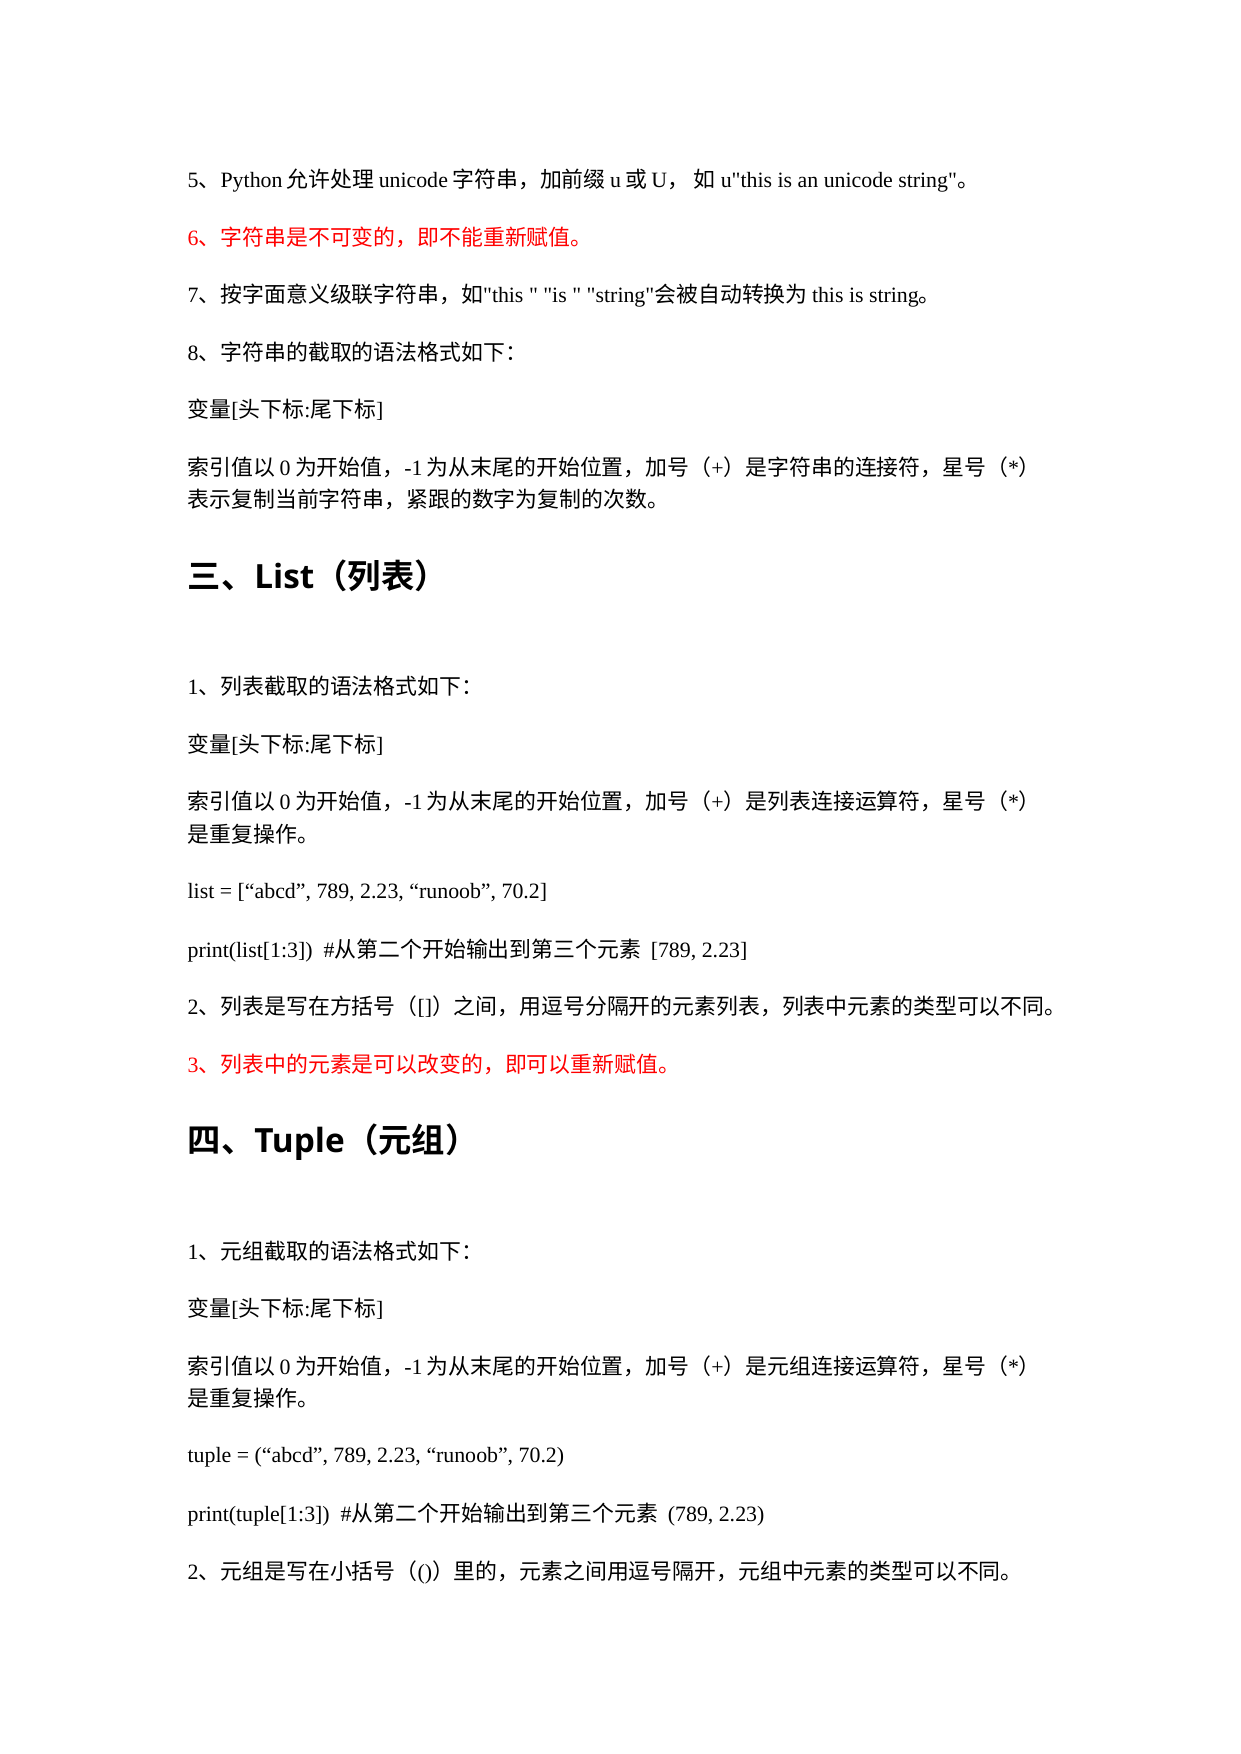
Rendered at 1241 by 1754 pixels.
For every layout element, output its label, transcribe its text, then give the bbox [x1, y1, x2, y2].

text 7、按字面意义级联字符串，如"this " "is " "string"会被自动转换为this is string。 [187, 277, 1053, 309]
text 变量[头下标:尾下标] [187, 726, 1053, 759]
text list = [“abcd”, 789, 2.23, “runoob”, 70.2] [187, 874, 1053, 906]
text 索引值以0为开始值，-1为从末尾的开始位置，加号（+）是元组连接运算符，星号（*）是重复操作。 [187, 1348, 1053, 1413]
text 索引值以0为开始值，-1为从末尾的开始位置，加号（+）是字符串的连接符，星号（*）表示复制当前字符串，紧跟的数字为复制的次数。 [187, 449, 1053, 514]
text 1、列表截取的语法格式如下： [187, 669, 1053, 701]
text 变量[头下标:尾下标] [187, 1291, 1053, 1323]
text print(tuple[1:3]) #从第二个开始输出到第三个元素 (789, 2.23) [187, 1496, 1053, 1528]
subtitle 四、Tuple（元组） [187, 1106, 1053, 1171]
text print(list[1:3]) #从第二个开始输出到第三个元素 [789, 2.23] [187, 931, 1053, 964]
text 2、元组是写在小括号（()）里的，元素之间用逗号隔开，元组中元素的类型可以不同。 [187, 1553, 1053, 1586]
subtitle 三、List（列表） [187, 542, 1053, 607]
text tuple = (“abcd”, 789, 2.23, “runoob”, 70.2) [187, 1438, 1053, 1471]
text 1、元组截取的语法格式如下： [187, 1233, 1053, 1266]
text 索引值以0为开始值，-1为从末尾的开始位置，加号（+）是列表连接运算符，星号（*）是重复操作。 [187, 784, 1053, 849]
text 变量[头下标:尾下标] [187, 392, 1053, 424]
text 2、列表是写在方括号（[]）之间，用逗号分隔开的元素列表，列表中元素的类型可以不同。 [187, 989, 1053, 1021]
text 3、列表中的元素是可以改变的，即可以重新赋值。 [187, 1046, 1053, 1079]
text 5、Python允许处理unicode字符串，加前缀u或U， 如 u"this is an unicode string"。 [187, 162, 1053, 194]
text 8、字符串的截取的语法格式如下： [187, 334, 1053, 367]
text 6、字符串是不可变的，即不能重新赋值。 [187, 219, 1053, 252]
